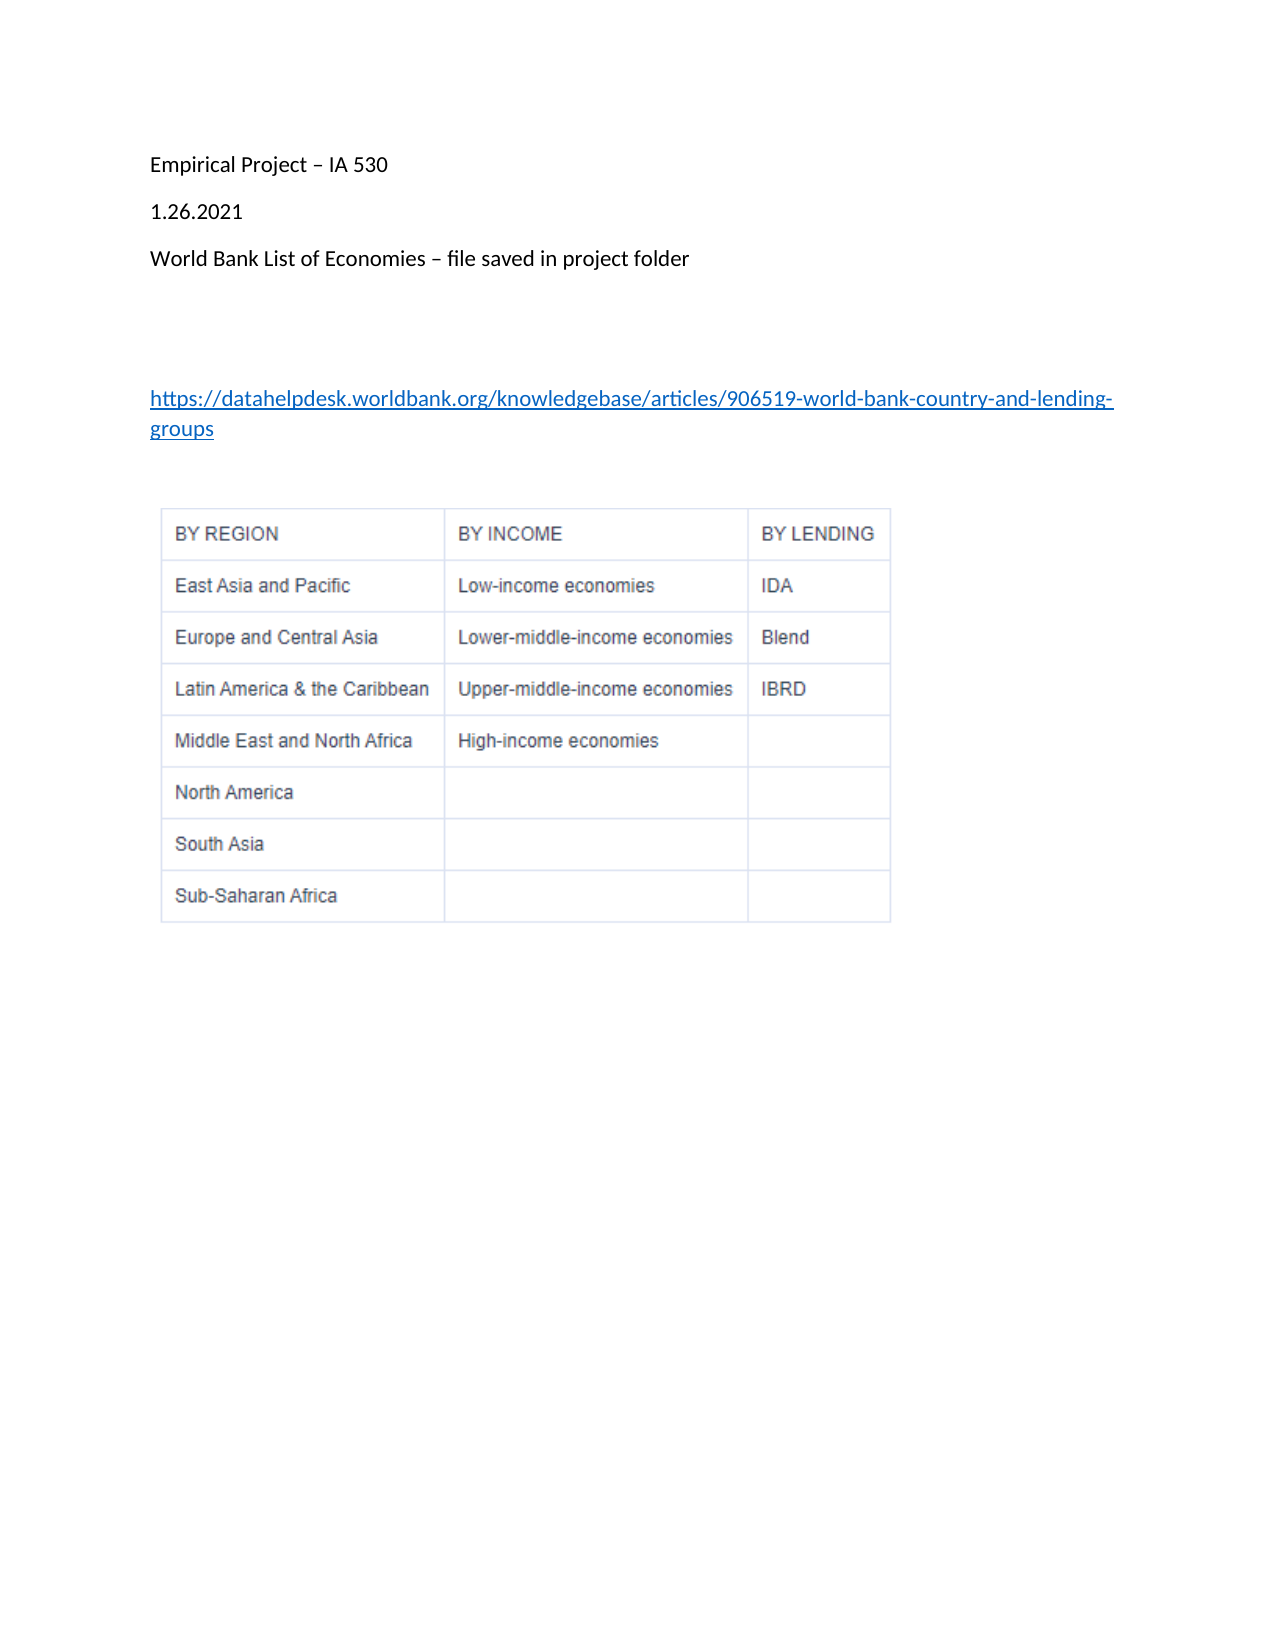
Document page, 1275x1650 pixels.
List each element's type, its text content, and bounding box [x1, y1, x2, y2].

text World Bank List of Economies – file saved in project folder [150, 244, 1125, 272]
text 1.26.2021 [150, 197, 1125, 225]
text https://datahelpdesk.worldbank.org/knowledgebase/articles/906519-world-bank-country-and-lending-groups [150, 384, 1125, 443]
text Empirical Project – IA 530 [150, 150, 1125, 178]
picture [150, 508, 954, 945]
